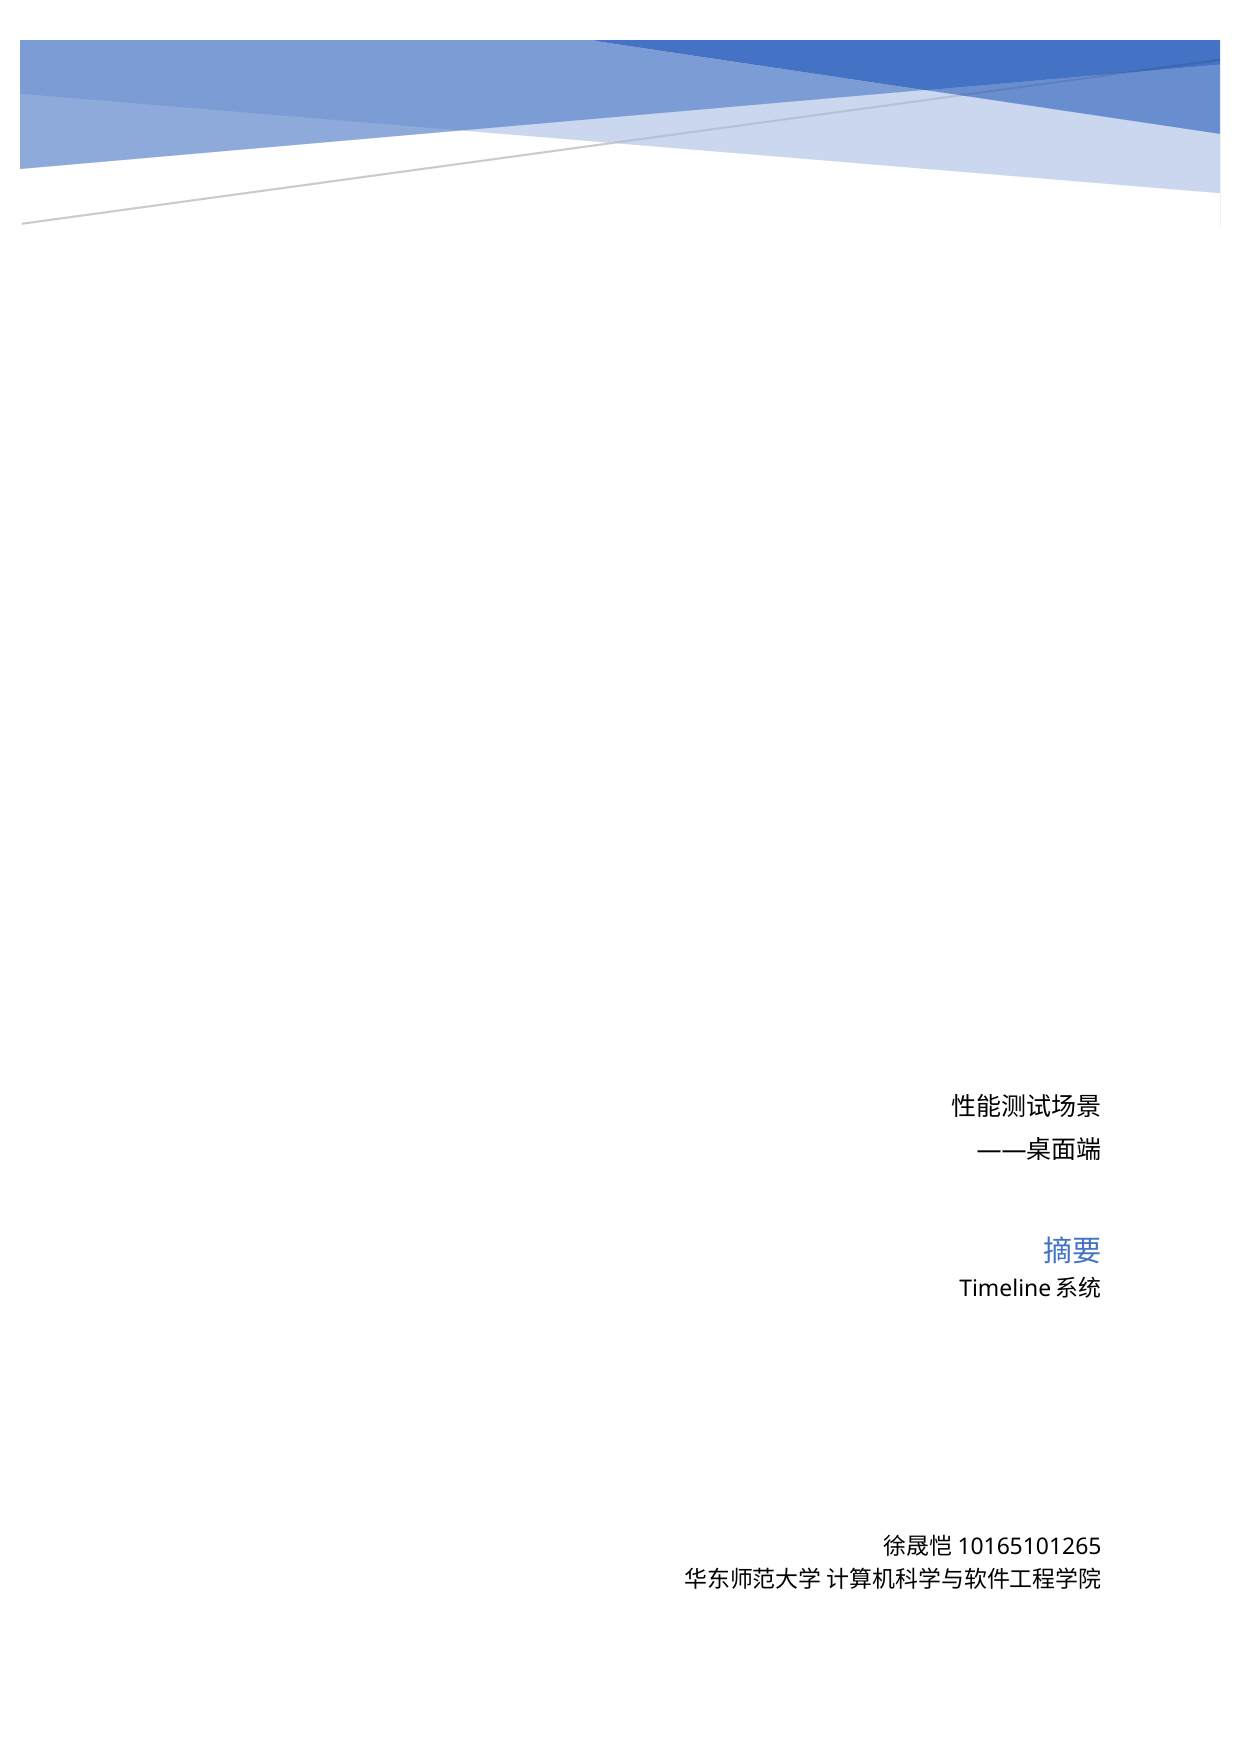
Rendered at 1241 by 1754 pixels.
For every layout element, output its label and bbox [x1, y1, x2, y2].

picture [20, 40, 1221, 240]
